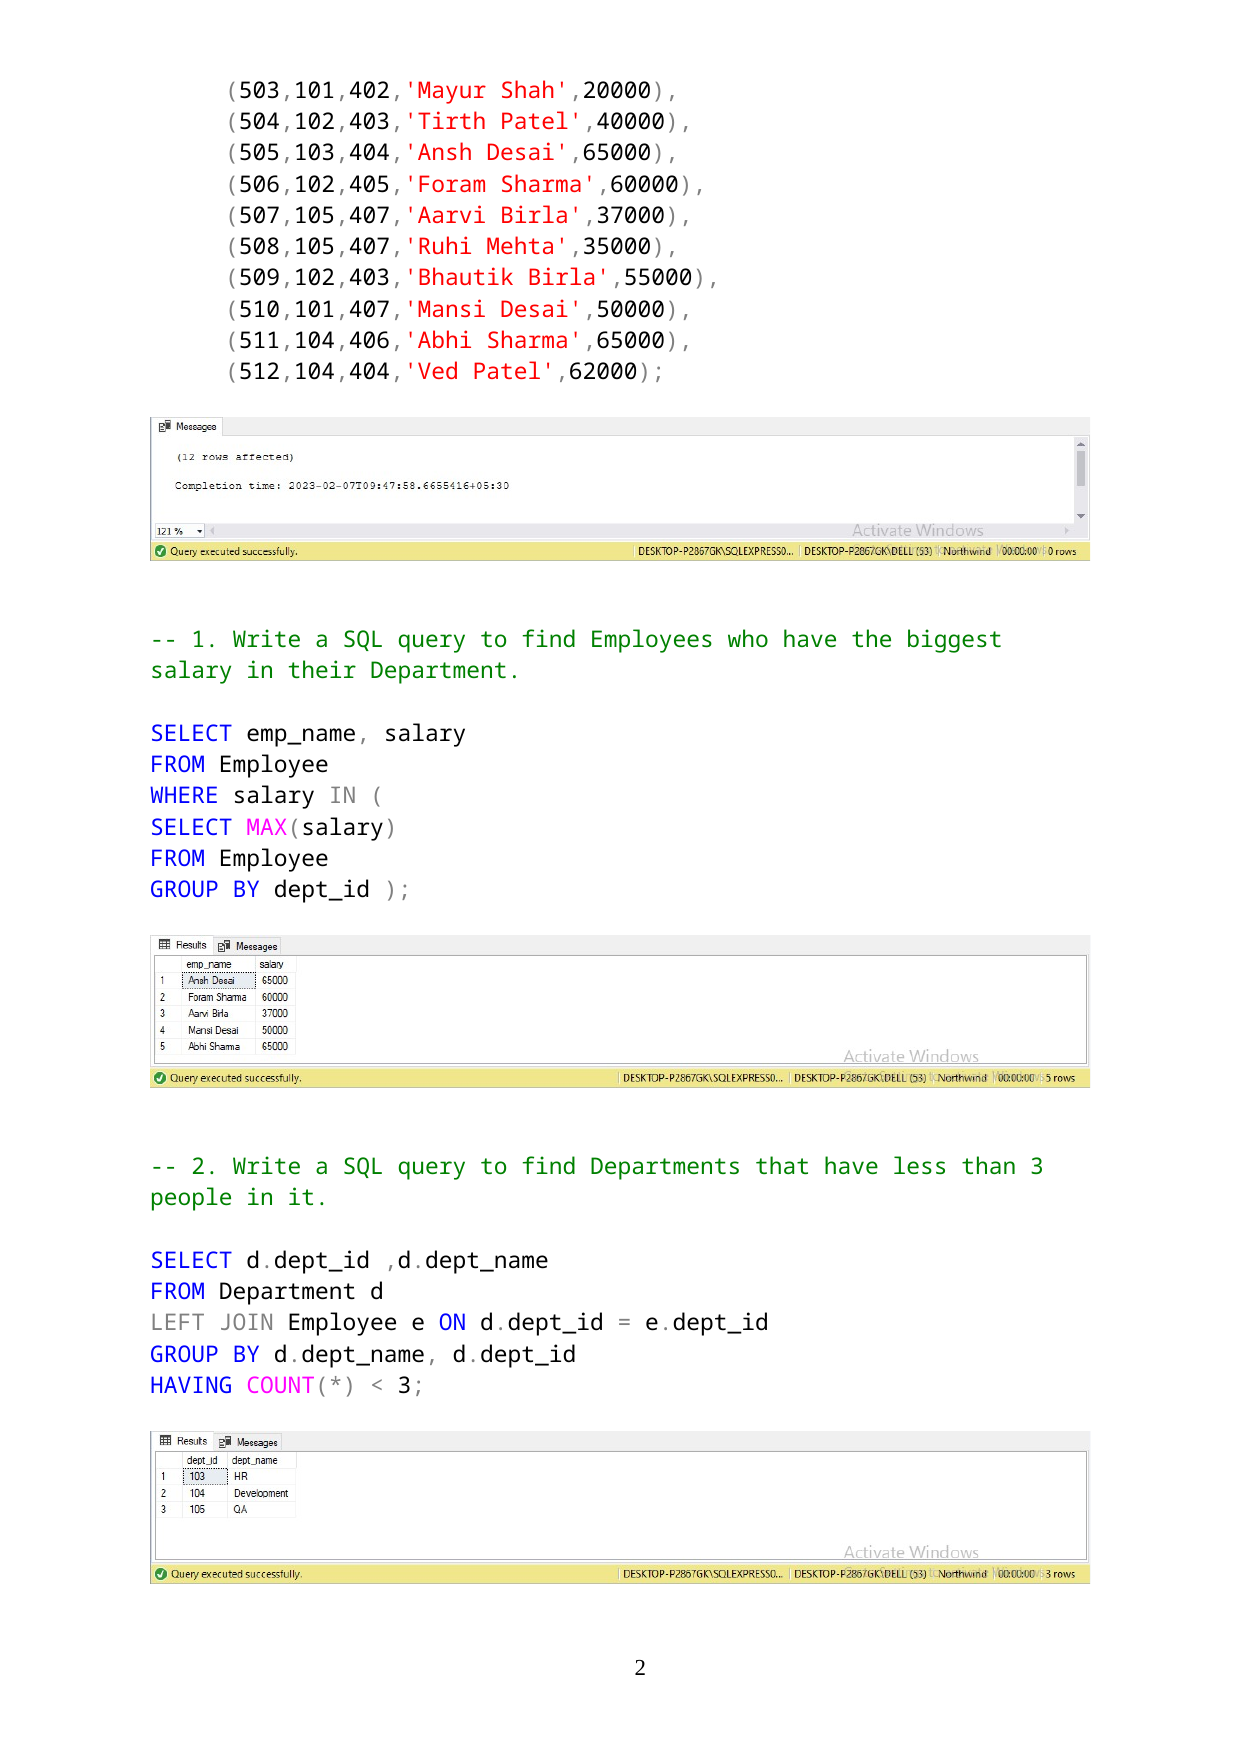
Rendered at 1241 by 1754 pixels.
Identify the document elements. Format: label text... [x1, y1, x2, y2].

text SELECT d.dept_id ,d.dept_name [150, 1244, 1090, 1275]
text -- 2. Write a SQL query to find Departments that have less than 3 people in it. [150, 1150, 1090, 1213]
text LEFT JOIN Employee e ON d.dept_id = e.dept_id [150, 1306, 1090, 1338]
picture [150, 1431, 1091, 1584]
text (510,101,407,'Mansi Desai',50000), [150, 293, 1090, 324]
text (508,105,407,'Ruhi Mehta',35000), [150, 230, 1090, 261]
text (503,101,402,'Mayur Shah',20000), [150, 74, 1090, 105]
text FROM Employee [150, 842, 1090, 873]
text HAVING COUNT(*) < 3; [150, 1369, 1090, 1400]
text WHERE salary IN ( [150, 779, 1090, 811]
text (506,102,405,'Foram Sharma',60000), [150, 168, 1090, 199]
picture [150, 417, 1091, 561]
picture [150, 935, 1091, 1088]
text (504,102,403,'Tirth Patel',40000), [150, 105, 1090, 136]
text GROUP BY dept_id ); [150, 873, 1090, 904]
text (511,104,406,'Abhi Sharma',65000), [150, 324, 1090, 355]
text FROM Department d [150, 1275, 1090, 1306]
text (512,104,404,'Ved Patel',62000); [150, 355, 1090, 386]
text (505,103,404,'Ansh Desai',65000), [150, 136, 1090, 168]
text FROM Employee [150, 748, 1090, 779]
text SELECT MAX(salary) [150, 811, 1090, 842]
text GROUP BY d.dept_name, d.dept_id [150, 1338, 1090, 1369]
text SELECT emp_name, salary [150, 717, 1090, 748]
text -- 1. Write a SQL query to find Employees who have the biggest salary in their Department. [150, 623, 1090, 686]
text (507,105,407,'Aarvi Birla',37000), [150, 199, 1090, 230]
text (509,102,403,'Bhautik Birla',55000), [150, 261, 1090, 293]
